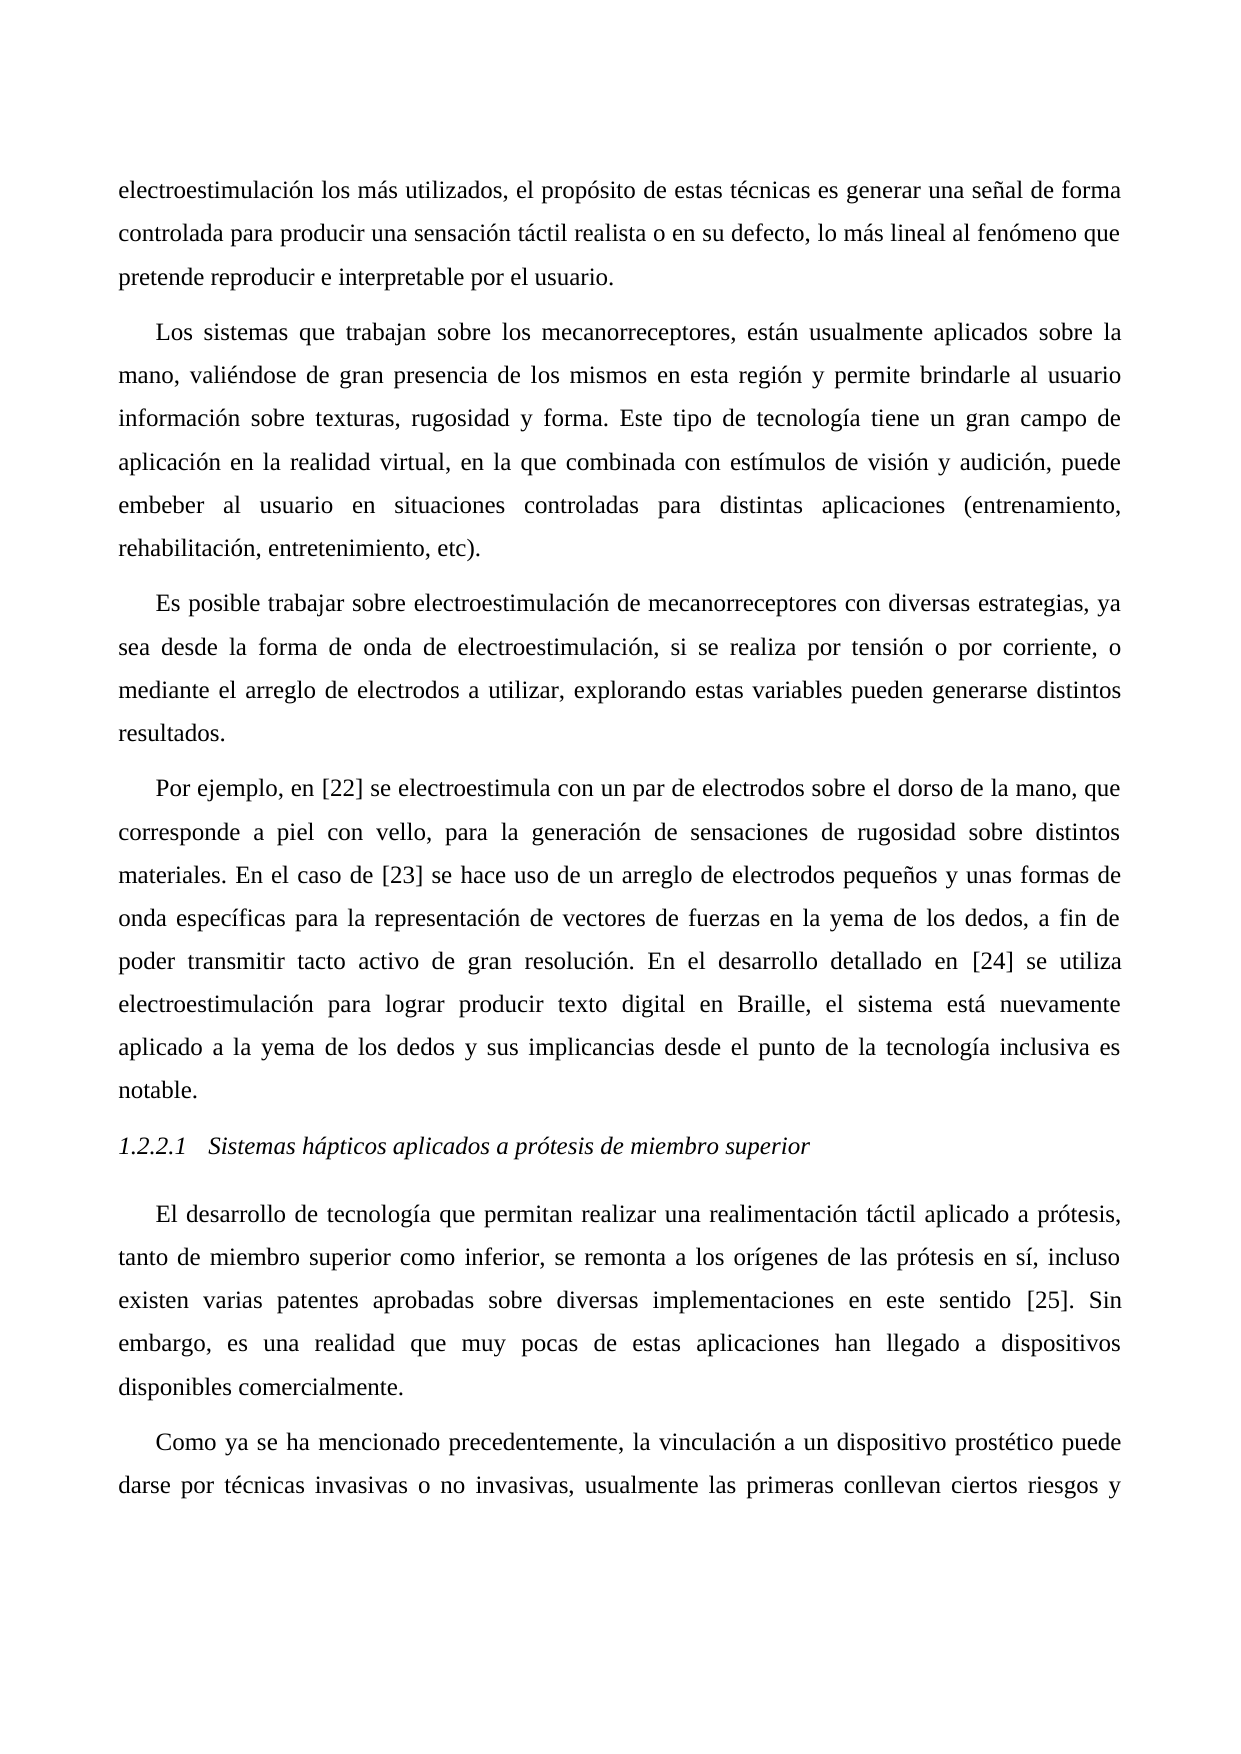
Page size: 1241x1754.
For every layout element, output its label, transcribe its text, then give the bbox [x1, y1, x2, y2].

text El desarrollo de tecnología que permitan realizar una realimentación táctil aplicado a prótesis, tanto de miembro superior como inferior, se remonta a los orígenes de las prótesis en sí, incluso existen varias patentes aprobadas sobre diversas implementaciones en este sentido [25]. Sin embargo, es una realidad que muy pocas de estas aplicaciones han llegado a dispositivos disponibles comercialmente. [118, 1199, 1122, 1400]
subtitle Sistemas hápticos aplicados a prótesis de miembro superior [118, 1131, 1122, 1160]
text Los sistemas que trabajan sobre los mecanorreceptores, están usualmente aplicados sobre la mano, valiéndose de gran presencia de los mismos en esta región y permite brindarle al usuario información sobre texturas, rugosidad y forma. Este tipo de tecnología tiene un gran campo de aplicación en la realidad virtual, en la que combinada con estímulos de visión y audición, puede embeber al usuario en situaciones controladas para distintas aplicaciones (entrenamiento, rehabilitación, entretenimiento, etc). [118, 317, 1122, 562]
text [118, 1427, 1122, 1499]
text Es posible trabajar sobre electroestimulación de mecanorreceptores con diversas estrategias, ya sea desde la forma de onda de electroestimulación, si se realiza por tensión o por corriente, o mediante el arreglo de electrodos a utilizar, explorando estas variables pueden generarse distintos resultados. [118, 588, 1122, 747]
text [118, 175, 1122, 290]
text Por ejemplo, en [22] se electroestimula con un par de electrodos sobre el dorso de la mano, que corresponde a piel con vello, para la generación de sensaciones de rugosidad sobre distintos materiales. En el caso de [23] se hace uso de un arreglo de electrodos pequeños y unas formas de onda específicas para la representación de vectores de fuerzas en la yema de los dedos, a fin de poder transmitir tacto activo de gran resolución. En el desarrollo detallado en [24] se utiliza electroestimulación para lograr producir texto digital en Braille, el sistema está nuevamente aplicado a la yema de los dedos y sus implicancias desde el punto de la tecnología inclusiva es notable. [118, 773, 1122, 1104]
